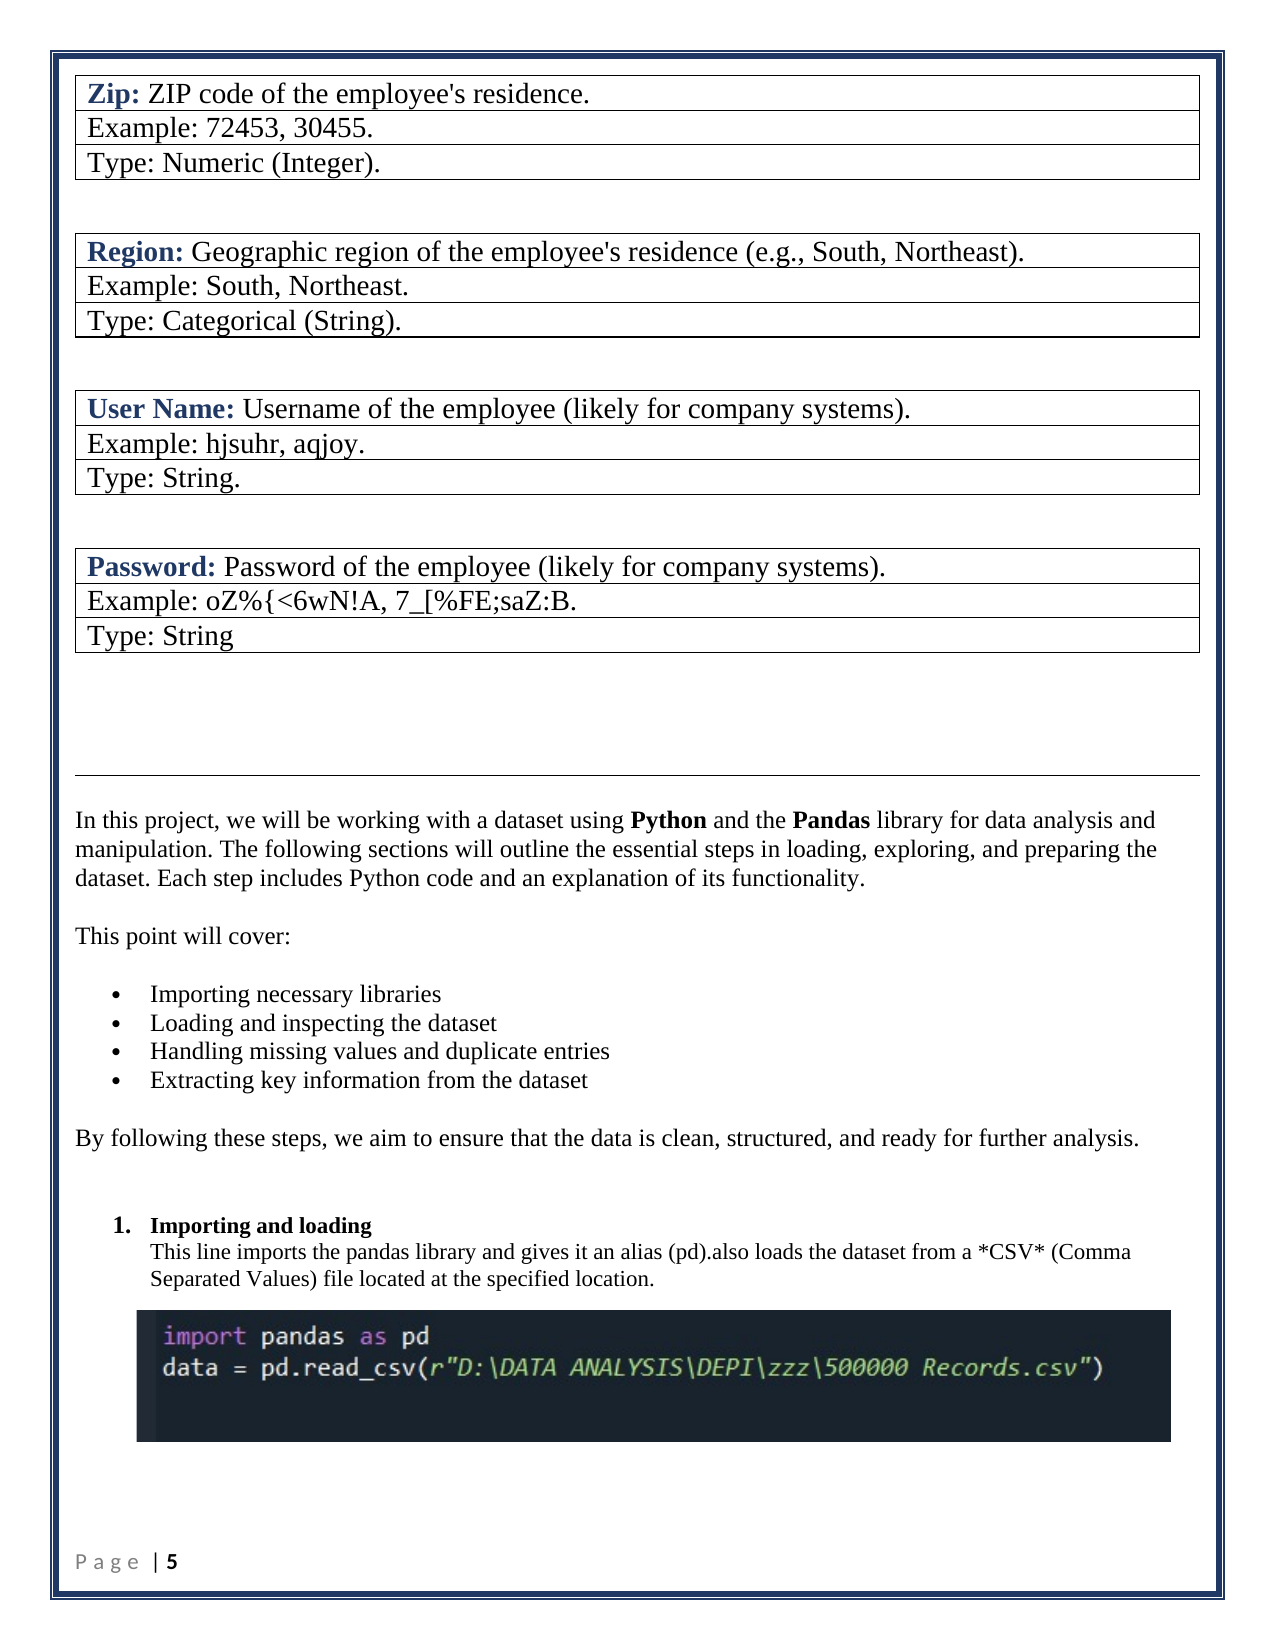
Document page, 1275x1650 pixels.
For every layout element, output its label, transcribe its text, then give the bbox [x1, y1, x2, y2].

table_header User Name: Username of the employee (likely for company systems). [76, 391, 1199, 425]
list Loading and inspecting the dataset [112, 1008, 1200, 1036]
table_cell Example: hjsuhr, aqjoy. [76, 426, 1199, 459]
table_header Region: Geographic region of the employee's residence (e.g., South, Northeast). [76, 234, 1199, 267]
list Importing and loading [112, 1210, 1200, 1238]
text In this project, we will be working with a dataset using Python and the Pandas library for data analysis and manipulation. The following sections will outline the essential steps in loading, exploring, and preparing the dataset. Each step includes Python code and an explanation of its functionality. [75, 806, 1200, 892]
list Importing necessary libraries [112, 979, 1200, 1008]
table_header Zip: ZIP code of the employee's residence. [76, 76, 1199, 109]
picture [136, 1310, 1171, 1442]
table_cell Type: Numeric (Integer). [76, 145, 1199, 179]
list Extracting key information from the dataset [112, 1065, 1200, 1094]
table_cell Example: South, Northeast. [76, 268, 1199, 302]
table_header Password: Password of the employee (likely for company systems). [76, 549, 1199, 582]
table_cell Type: String. [76, 460, 1199, 494]
list This line imports the pandas library and gives it an alias (pd).also loads the dataset from a *CSV* (Comma Separated Values) file located at the specified location. [150, 1238, 1200, 1291]
table_cell Type: String [76, 618, 1199, 652]
text This point will cover: [75, 921, 1200, 950]
table_cell Example: oZ%{<6wN!A, 7_[%FE;saZ:B. [76, 584, 1199, 617]
text By following these steps, we aim to ensure that the data is clean, structured, and ready for further analysis. [75, 1123, 1200, 1152]
table_cell Type: Categorical (String). [76, 303, 1199, 336]
table_cell Example: 72453, 30455. [76, 111, 1199, 144]
list Handling missing values and duplicate entries [112, 1036, 1200, 1065]
